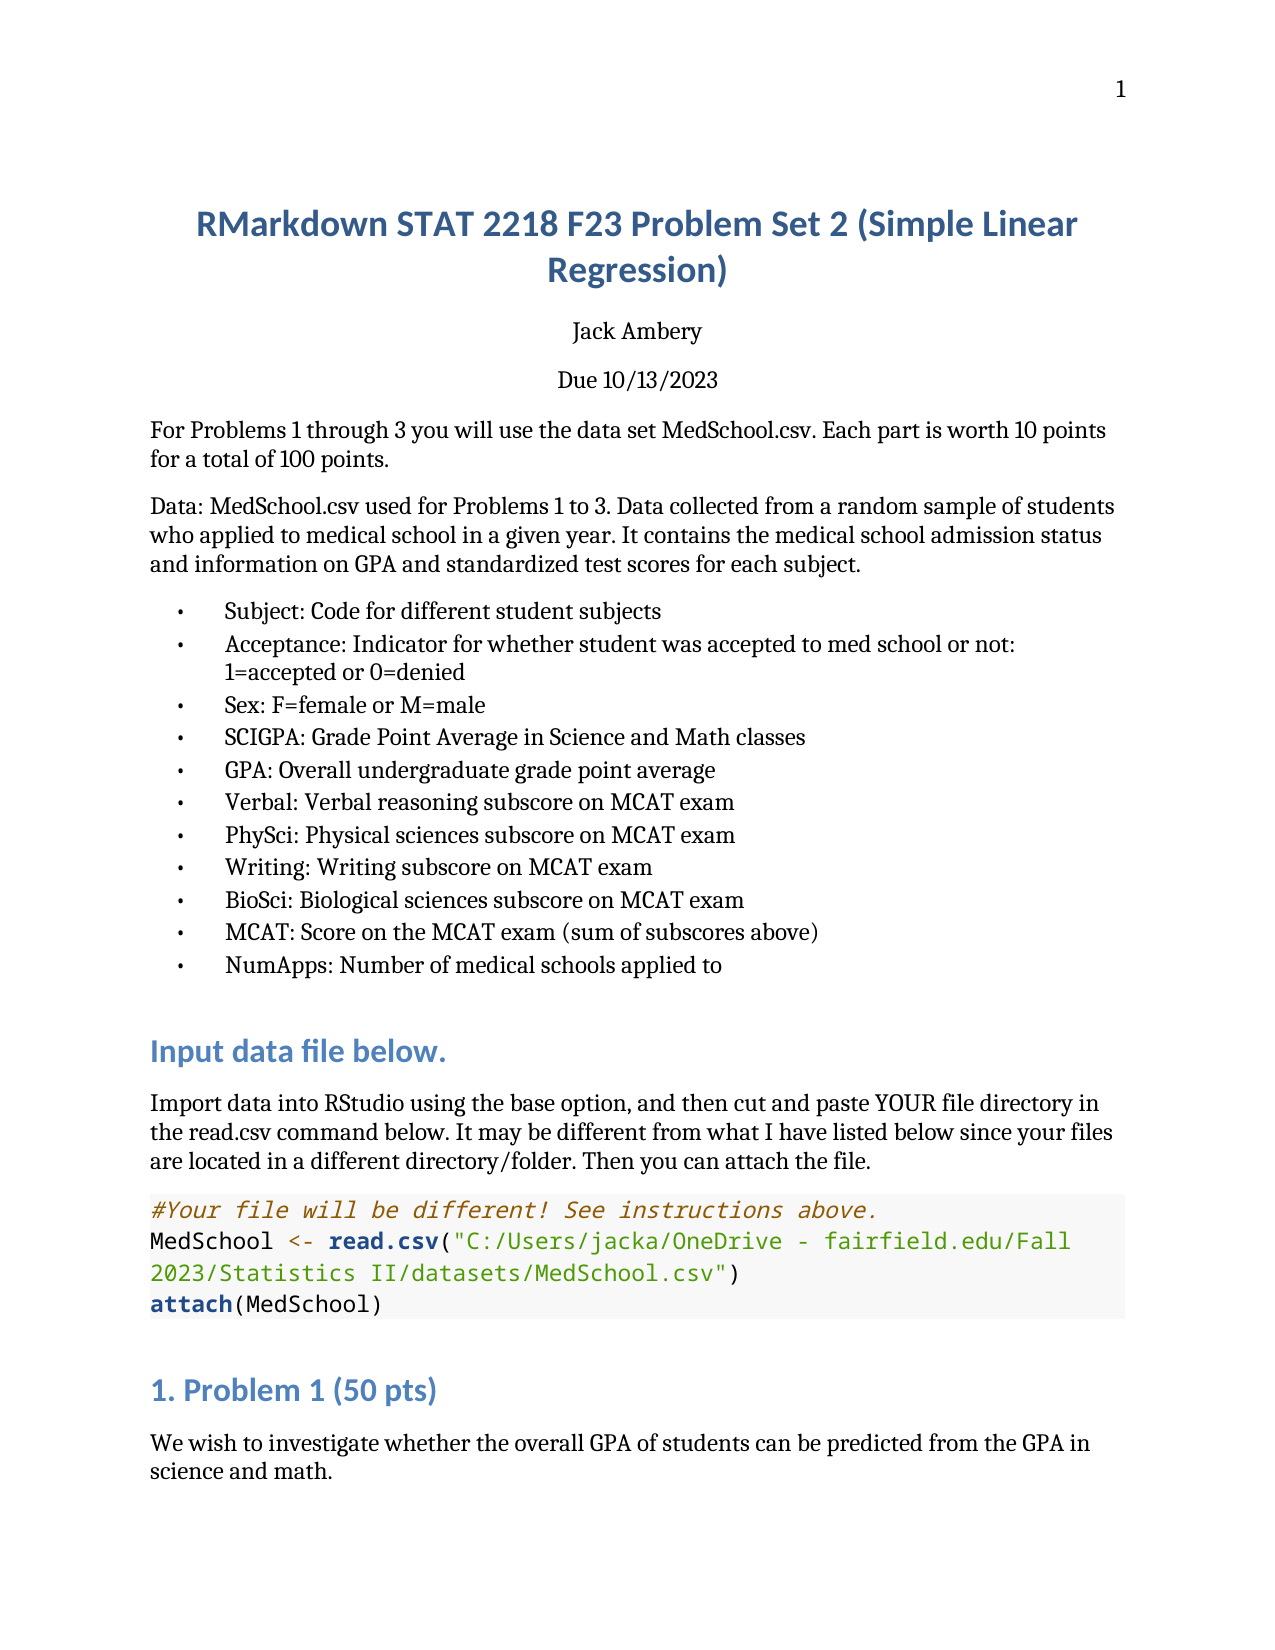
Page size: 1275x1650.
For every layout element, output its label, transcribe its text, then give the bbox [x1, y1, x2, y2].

list Verbal: Verbal reasoning subscore on MCAT exam [175, 788, 1125, 817]
list BioSci: Biological sciences subscore on MCAT exam [175, 886, 1125, 914]
text Due 10/13/2023 [150, 366, 1125, 395]
text We wish to investigate whether the overall GPA of students can be predicted from the GPA in science and math. [150, 1428, 1125, 1486]
text For Problems 1 through 3 you will use the data set MedSchool.csv. Each part is worth 10 points for a total of 100 points. [150, 416, 1125, 473]
subtitle Input data file below. [150, 1029, 1125, 1070]
list Sex: F=female or M=male [175, 691, 1125, 719]
list GPA: Overall undergraduate grade point average [175, 756, 1125, 784]
subtitle 1. Problem 1 (50 pts) [150, 1369, 1125, 1410]
text Jack Ambery [150, 317, 1125, 345]
list NumApps: Number of medical schools applied to [175, 951, 1125, 979]
list SCIGPA: Grade Point Average in Science and Math classes [175, 723, 1125, 752]
list MCAT: Score on the MCAT exam (sum of subscores above) [175, 918, 1125, 947]
list PhySci: Physical sciences subscore on MCAT exam [175, 821, 1125, 849]
text #Your file will be different! See instructions above. MedSchool <- read.csv("C:/Users/jacka/OneDrive - fairfield.edu/Fall 2023/Statistics II/datasets/MedSchool.csv") attach(MedSchool) [384, 1194, 1125, 1319]
list Subject: Code for different student subjects [175, 597, 1125, 626]
text Import data into RStudio using the base option, and then cut and paste YOUR file directory in the read.csv command below. It may be different from what I have listed below since your files are located in a different directory/folder. Then you can attach the file. [150, 1089, 1125, 1175]
list Writing: Writing subscore on MCAT exam [175, 853, 1125, 882]
text Data: MedSchool.csv used for Problems 1 to 3. Data collected from a random sample of students who applied to medical school in a given year. It contains the medical school admission status and information on GPA and standardized test scores for each subject. [150, 492, 1125, 578]
title RMarkdown STAT 2218 F23 Problem Set 2 (Simple Linear Regression) [150, 200, 1125, 292]
list Acceptance: Indicator for whether student was accepted to med school or not: 1=accepted or 0=denied [175, 629, 1125, 687]
